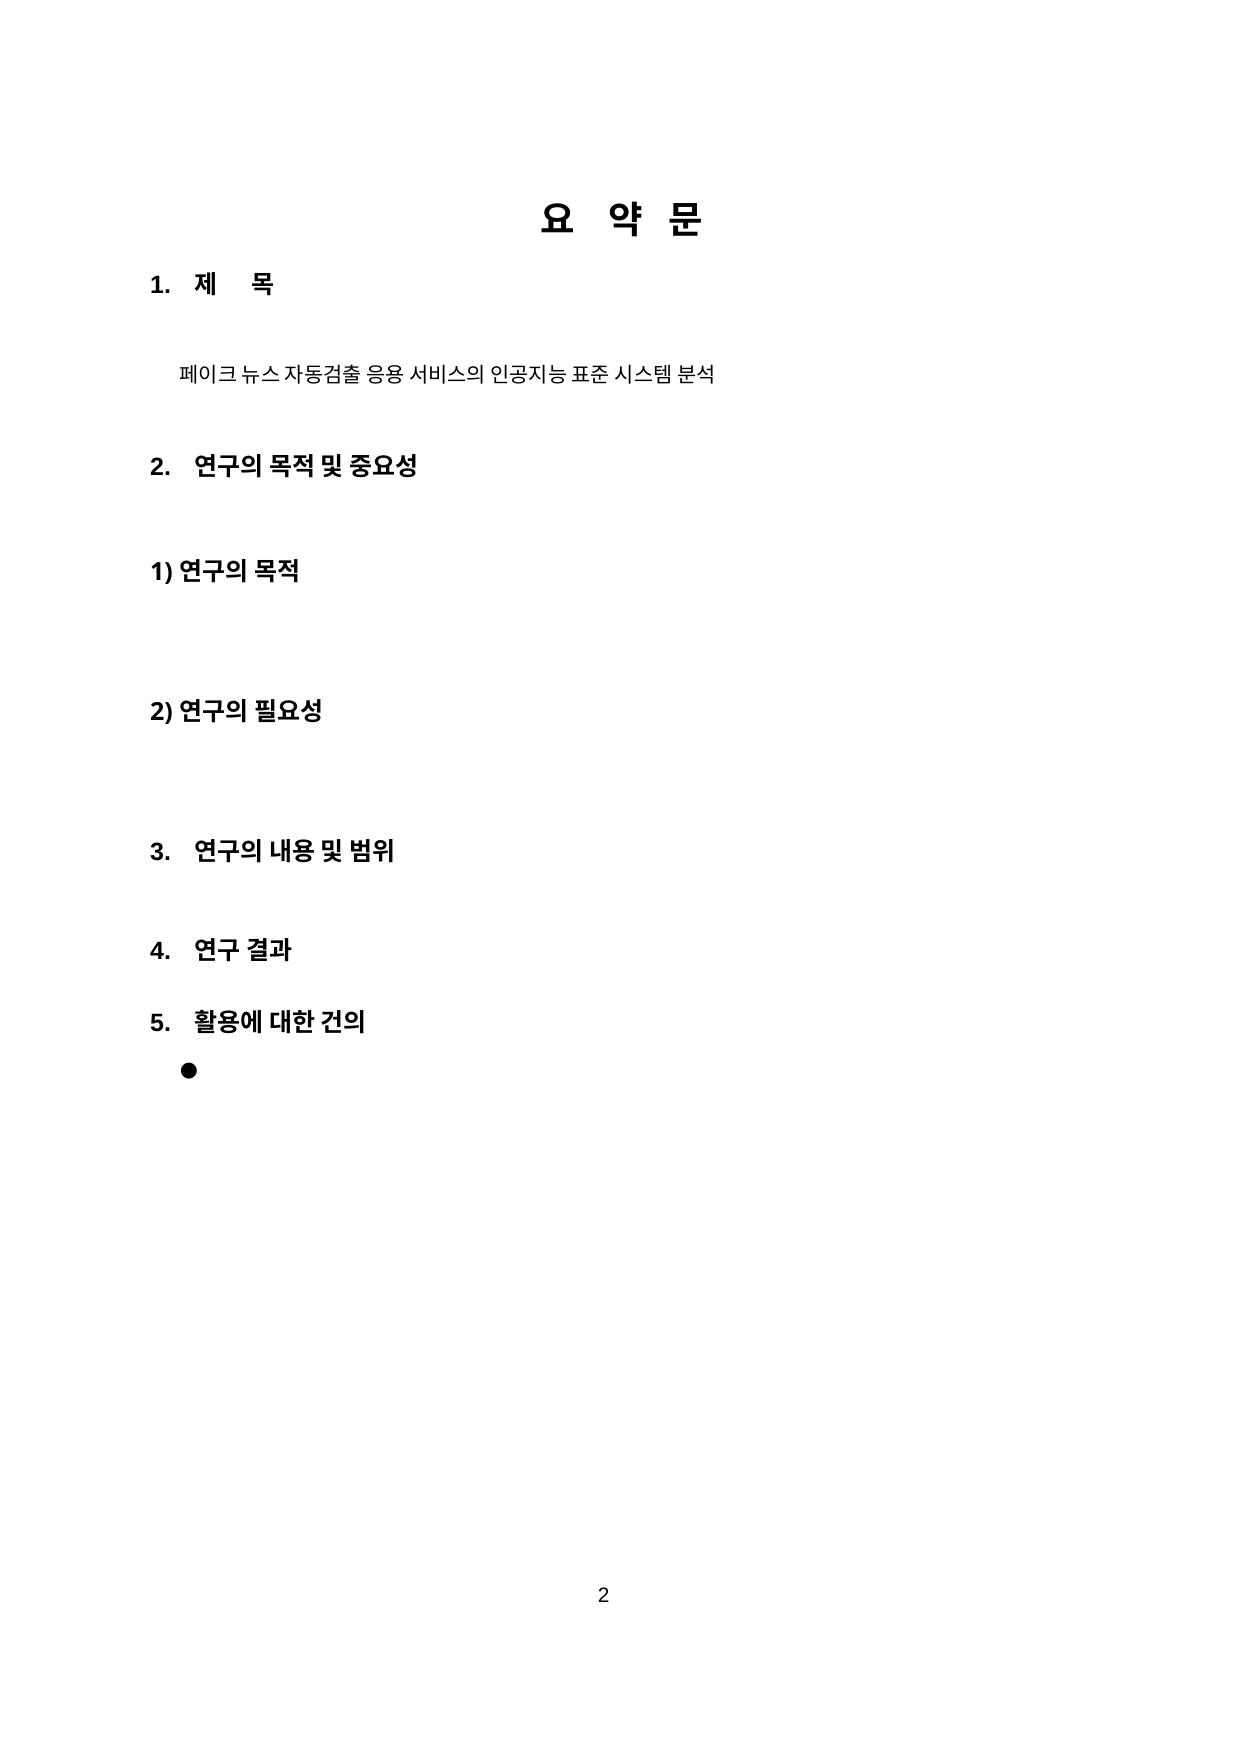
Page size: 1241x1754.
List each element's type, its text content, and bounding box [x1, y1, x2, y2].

text 1) 연구의 목적 [150, 552, 1090, 588]
list 제 목 [150, 264, 1090, 301]
list 연구의 내용 및 범위 [150, 831, 1090, 867]
text 요 약 문 [153, 190, 1090, 244]
list 연구 결과 [150, 931, 1090, 967]
text 2) 연구의 필요성 [150, 691, 1090, 728]
text 페이크 뉴스 자동검출 응용 서비스의 인공지능 표준 시스템 분석 [179, 359, 1090, 389]
list 활용에 대한 건의 [150, 1000, 1090, 1040]
list 연구의 목적 및 중요성 [150, 446, 1090, 482]
